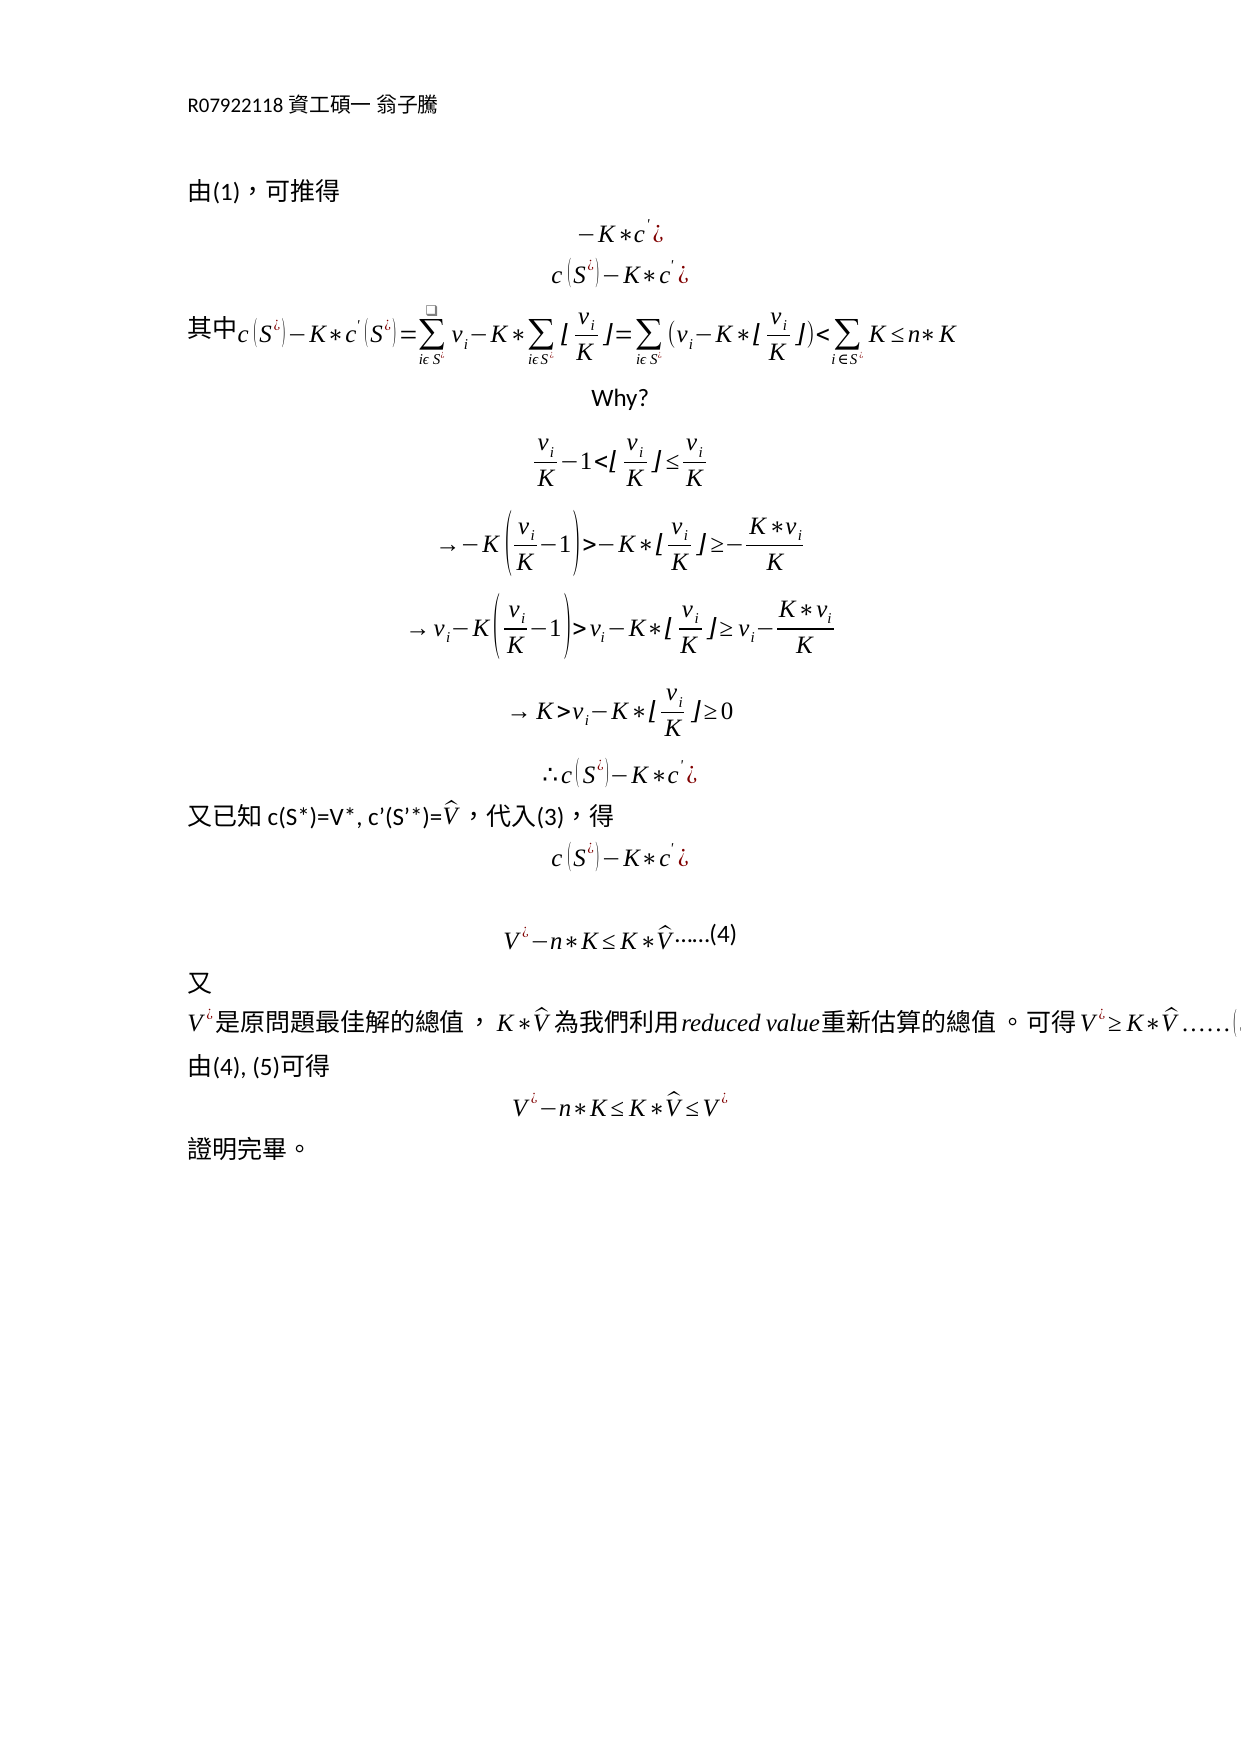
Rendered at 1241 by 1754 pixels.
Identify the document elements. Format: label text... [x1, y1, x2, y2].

text Why? [187, 377, 1053, 419]
text 其中 [187, 294, 1053, 377]
text 又 [187, 960, 1053, 1044]
text 由(4), (5)可得 [187, 1044, 1053, 1085]
text 又已知c(S*)=V*, c’(S’*)=，代入(3)，得 [187, 794, 1053, 835]
text ……(4) [187, 919, 1053, 960]
text 由(1)，可推得 [187, 169, 1053, 210]
text 證明完畢。 [187, 1127, 1053, 1169]
